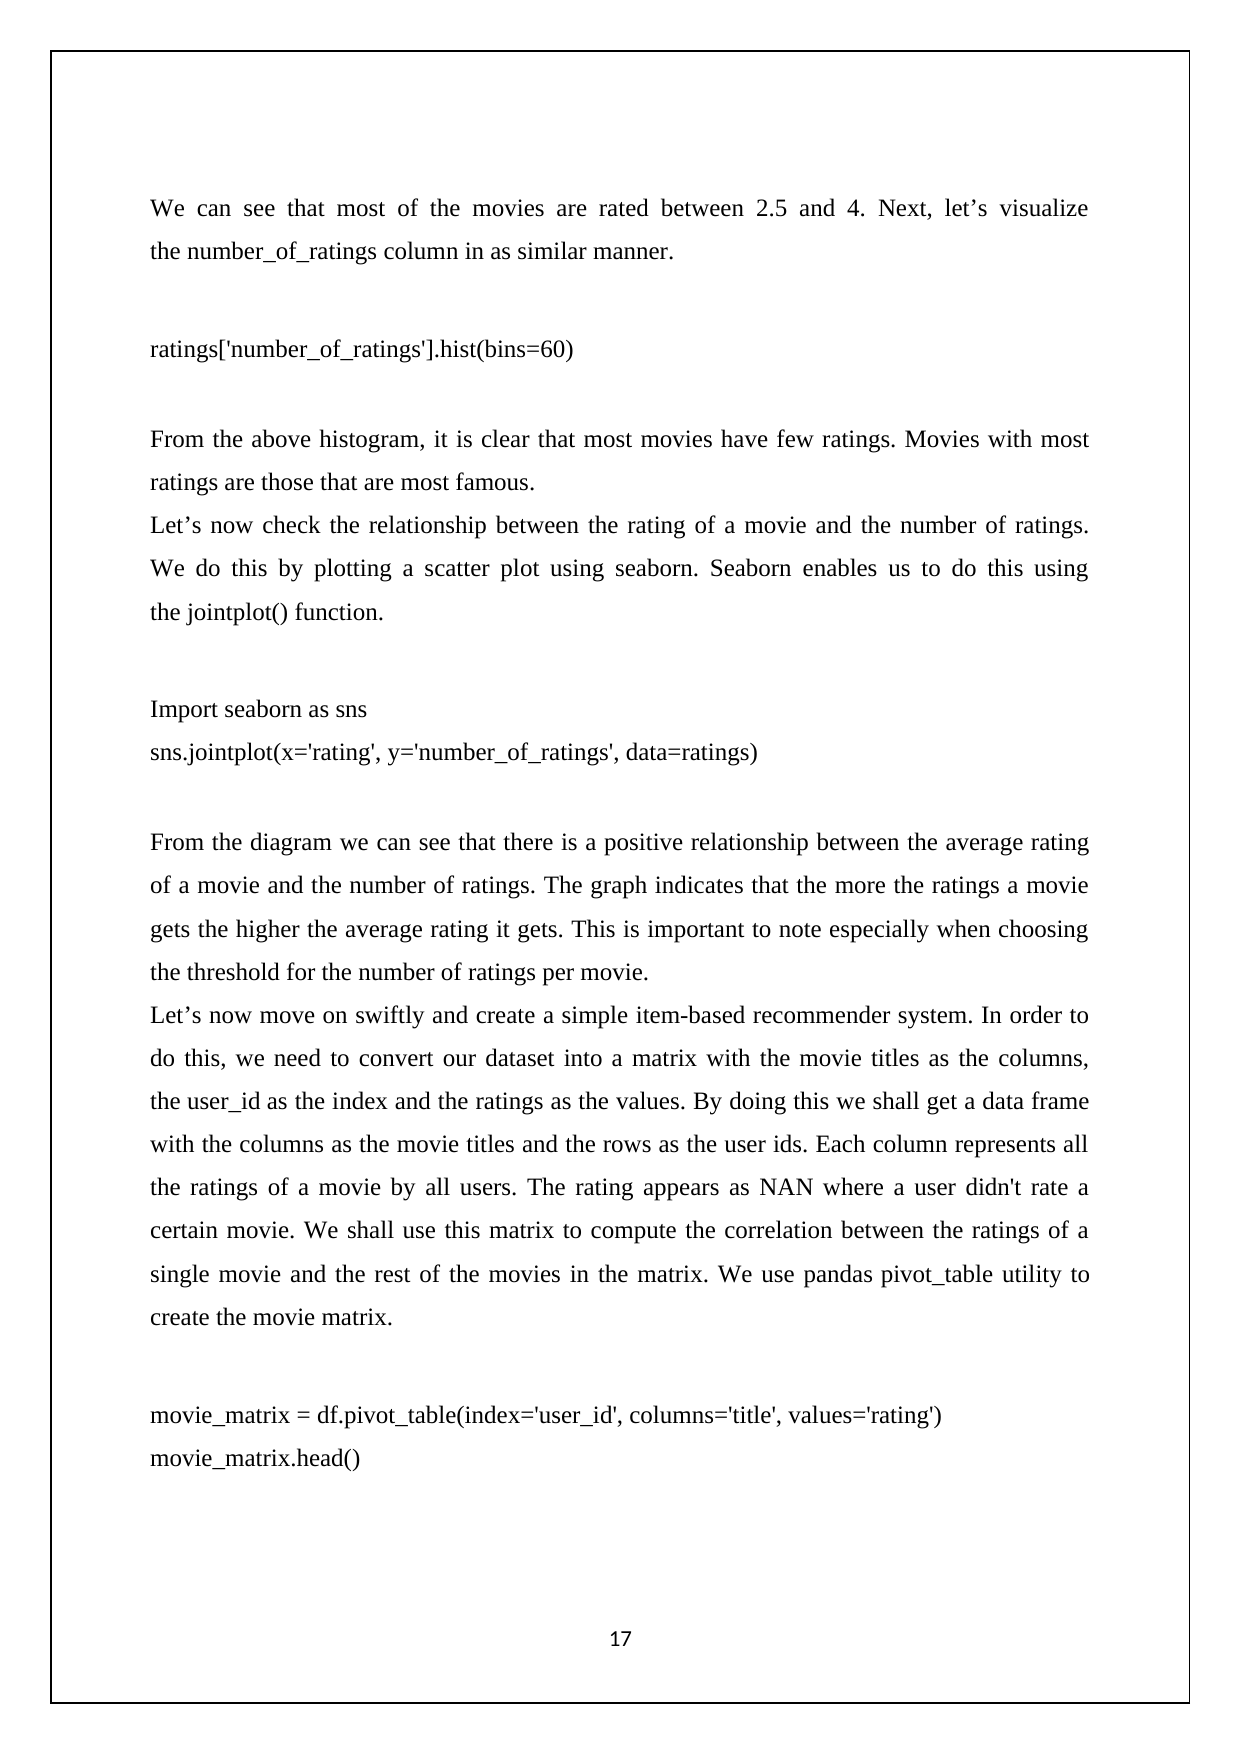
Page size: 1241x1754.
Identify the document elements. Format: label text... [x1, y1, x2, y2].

text movie_matrix = df.pivot_table(index='user_id', columns='title', values='rating') movie_matrix.head() [150, 1400, 1090, 1472]
text We can see that most of the movies are rated between 2.5 and 4. Next, let’s visualize the number_of_ratings column in as similar manner. [150, 193, 1090, 265]
text ratings['number_of_ratings'].hist(bins=60) [150, 334, 1090, 363]
text From the diagram we can see that there is a positive relationship between the average rating of a movie and the number of ratings. The graph indicates that the more the ratings a movie gets the higher the average rating it gets. This is important to note especially when choosing the threshold for the number of ratings per movie. [150, 827, 1090, 986]
text Let’s now check the relationship between the rating of a movie and the number of ratings. We do this by plotting a scatter plot using seaborn. Seaborn enables us to do this using the jointplot() function. [150, 510, 1090, 625]
text From the above histogram, it is clear that most movies have few ratings. Movies with most ratings are those that are most famous. [150, 424, 1090, 496]
text Import seaborn as sns sns.jointplot(x='rating', y='number_of_ratings', data=ratings) [150, 694, 1090, 766]
text Let’s now move on swiftly and create a simple item-based recommender system. In order to do this, we need to convert our dataset into a matrix with the movie titles as the columns, the user_id as the index and the ratings as the values. By doing this we shall get a data frame with the columns as the movie titles and the rows as the user ids. Each column represents all the ratings of a movie by all users. The rating appears as NAN where a user didn't rate a certain movie. We shall use this matrix to compute the correlation between the ratings of a single movie and the rest of the movies in the matrix. We use pandas pivot_table utility to create the movie matrix. [150, 1000, 1090, 1331]
